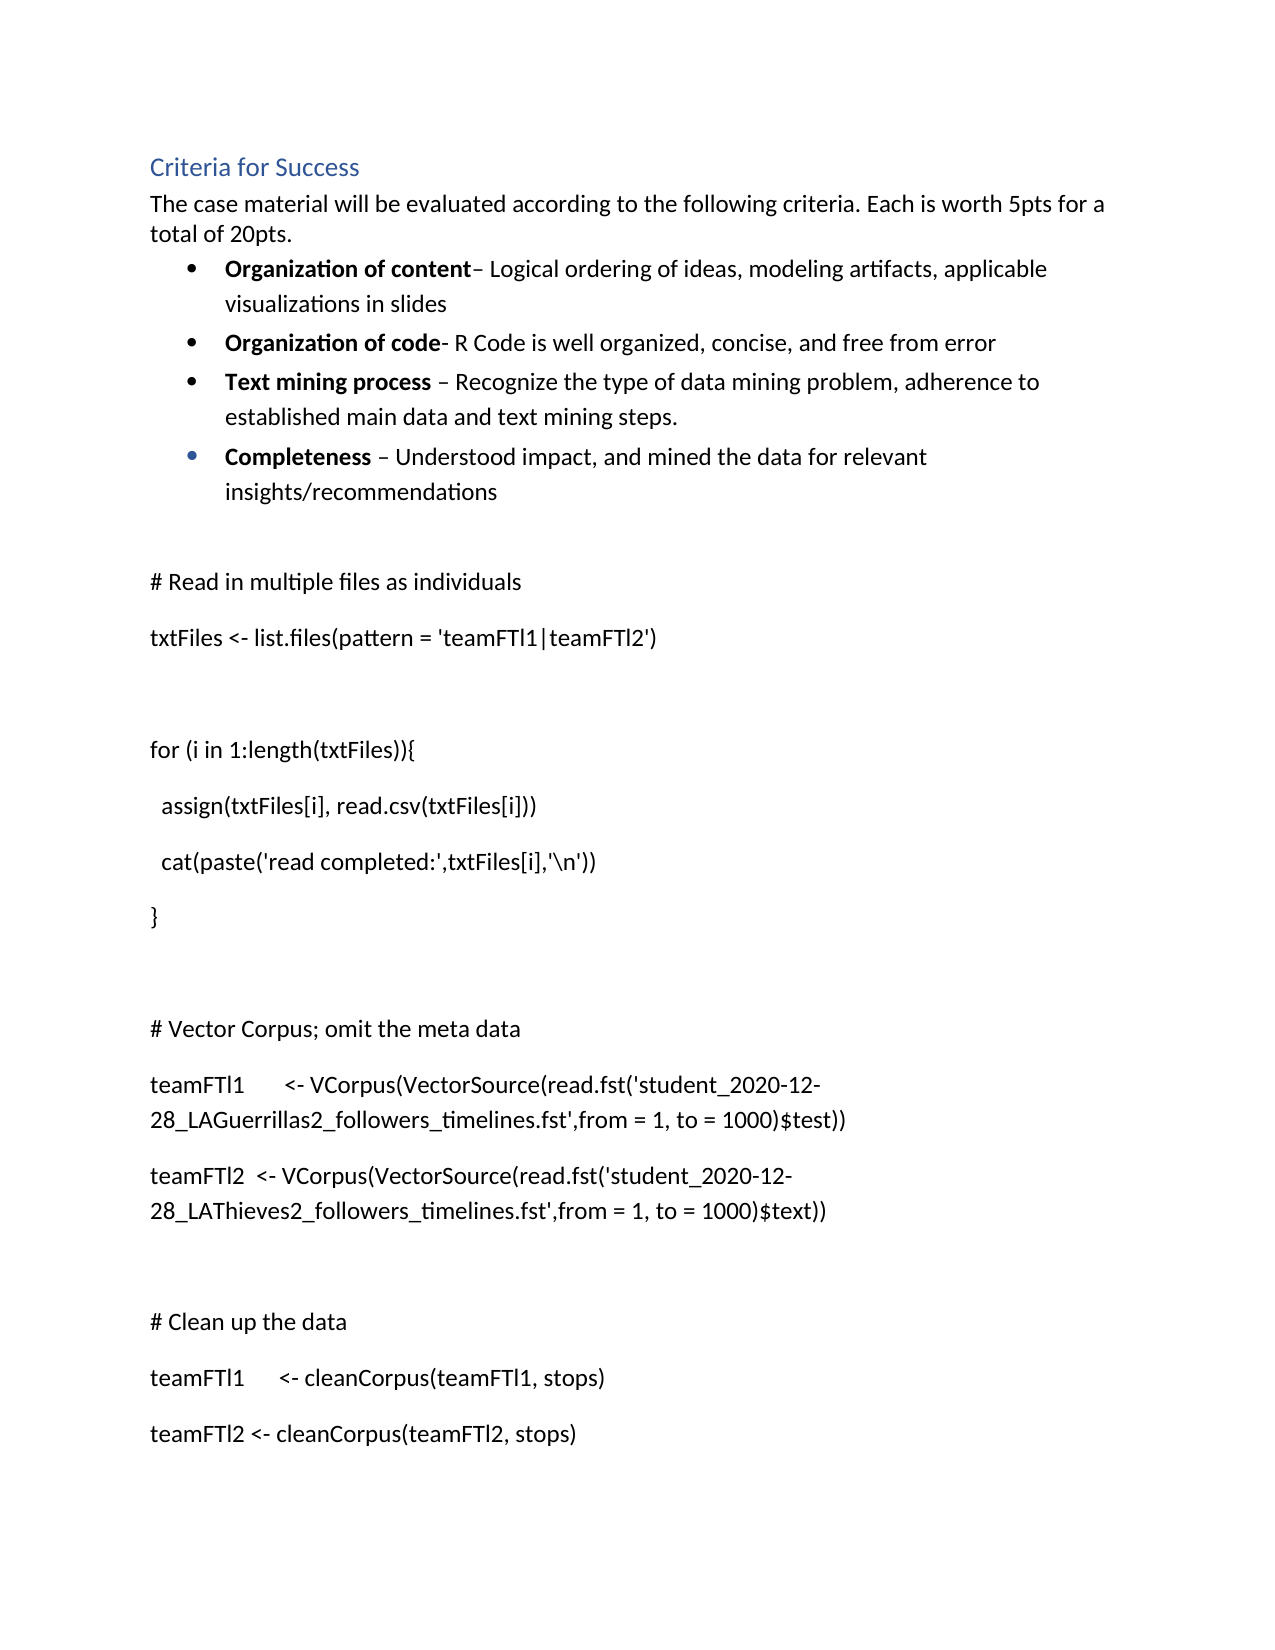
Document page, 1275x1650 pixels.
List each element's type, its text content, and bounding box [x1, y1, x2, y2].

subtitle Organization of code- R Code is well organized, concise, and free from error [187, 327, 1125, 358]
text teamFTl2 <- VCorpus(VectorSource(read.fst('student_2020-12-28_LAThieves2_followers_timelines.fst',from = 1, to = 1000)$text)) [150, 1160, 1125, 1225]
subtitle Organization of content– Logical ordering of ideas, modeling artifacts, applicable visualizations in slides [187, 253, 1125, 319]
subtitle Text mining process – Recognize the type of data mining problem, adherence to established main data and text mining steps. [187, 366, 1125, 432]
text The case material will be evaluated according to the following criteria. Each is worth 5pts for a total of 20pts. [150, 188, 1125, 249]
text for (i in 1:length(txtFiles)){ [150, 734, 1125, 764]
subtitle Criteria for Success [150, 150, 1125, 183]
text assign(txtFiles[i], read.csv(txtFiles[i])) [150, 790, 1125, 820]
text teamFTl2 <- cleanCorpus(teamFTl2, stops) [150, 1418, 1125, 1449]
text # Clean up the data [150, 1306, 1125, 1337]
text # Vector Corpus; omit the meta data [150, 1013, 1125, 1044]
subtitle Completeness – Understood impact, and mined the data for relevant insights/recommendations [187, 441, 1125, 506]
text teamFTl1 <- VCorpus(VectorSource(read.fst('student_2020-12-28_LAGuerrillas2_followers_timelines.fst',from = 1, to = 1000)$test)) [150, 1069, 1125, 1134]
text cat(paste('read completed:',txtFiles[i],'\n')) [150, 846, 1125, 876]
text teamFTl1 <- cleanCorpus(teamFTl1, stops) [150, 1362, 1125, 1393]
text # Read in multiple files as individuals [150, 566, 1125, 597]
text } [150, 901, 1125, 932]
text txtFiles <- list.files(pattern = 'teamFTl1|teamFTl2') [150, 622, 1125, 653]
